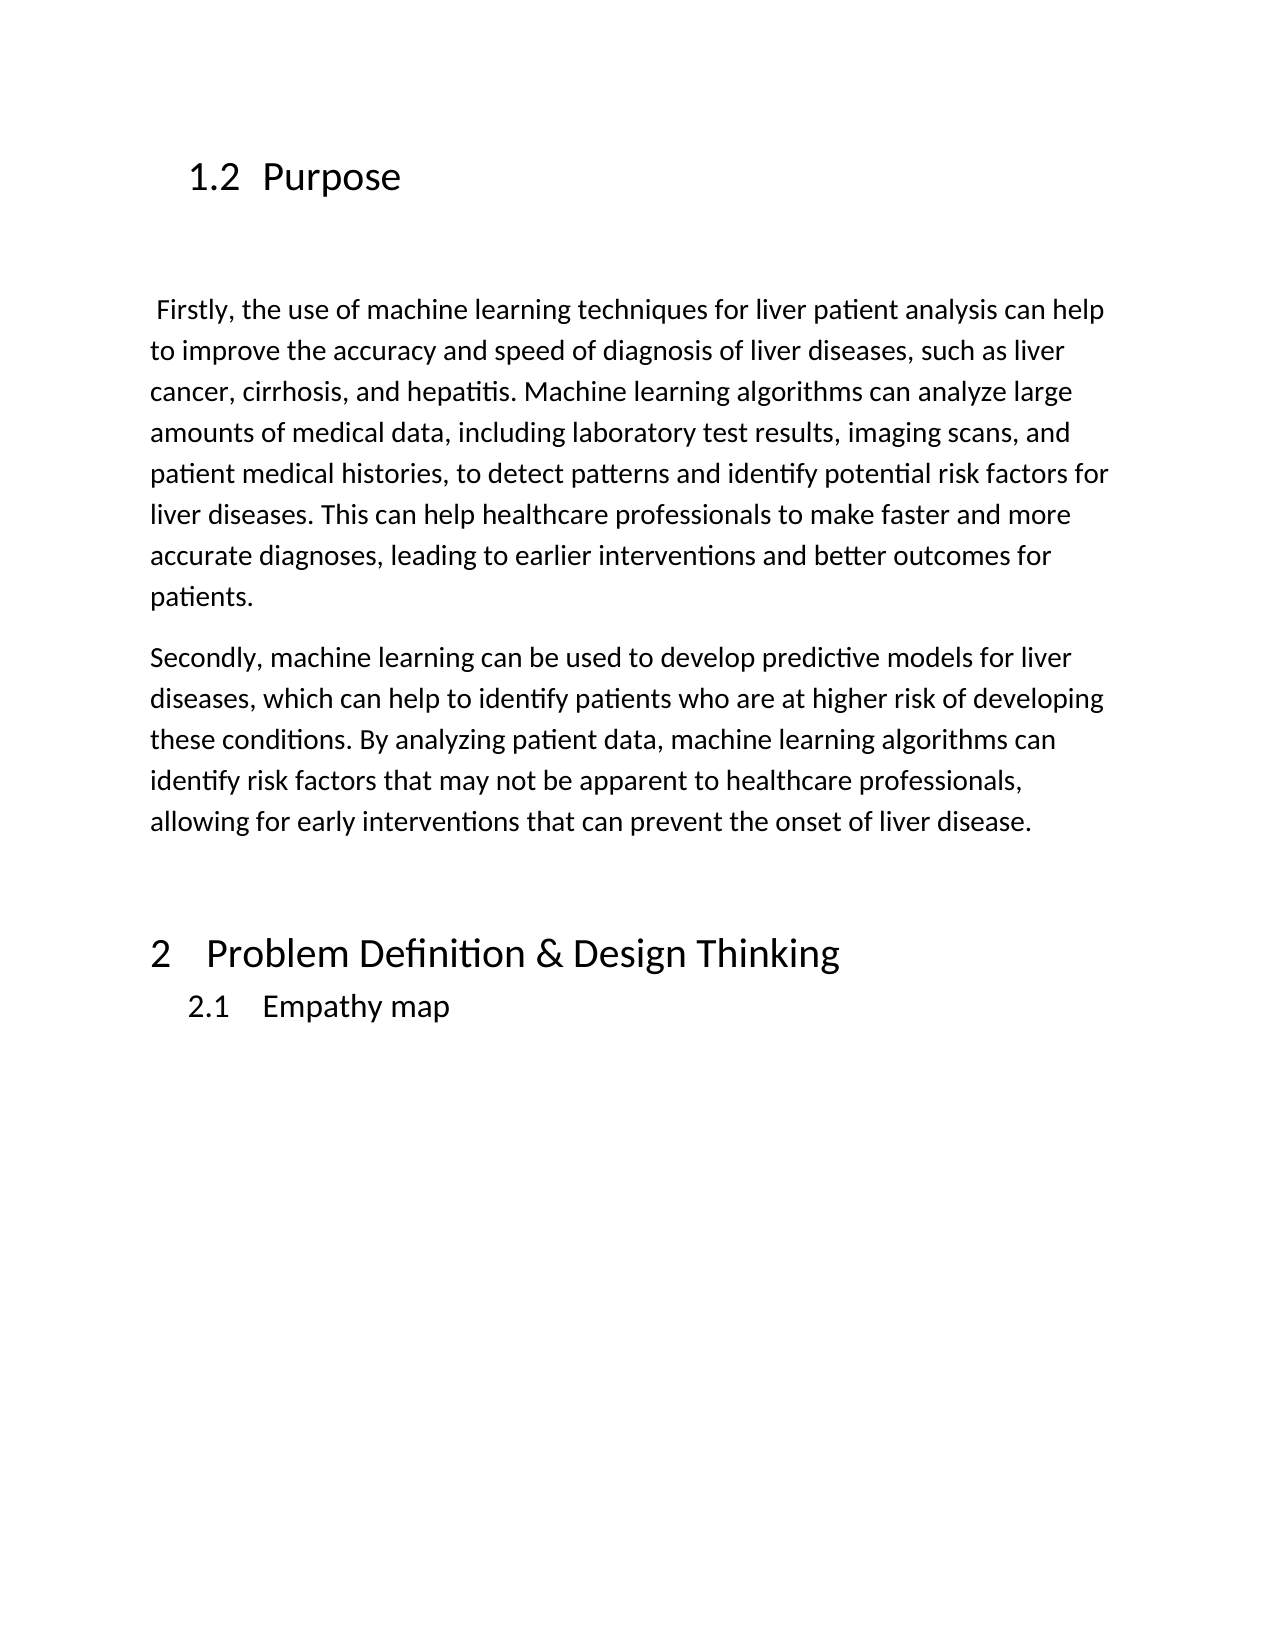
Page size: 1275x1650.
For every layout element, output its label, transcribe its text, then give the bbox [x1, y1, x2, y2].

list Purpose [187, 150, 1125, 201]
list Problem Definition & Design Thinking [150, 927, 1125, 977]
text Secondly, machine learning can be used to develop predictive models for liver diseases, which can help to identify patients who are at higher risk of developing these conditions. By analyzing patient data, machine learning algorithms can identify risk factors that may not be apparent to healthcare professionals, allowing for early interventions that can prevent the onset of liver disease. [150, 639, 1125, 839]
list Empathy map [187, 985, 1125, 1026]
text Firstly, the use of machine learning techniques for liver patient analysis can help to improve the accuracy and speed of diagnosis of liver diseases, such as liver cancer, cirrhosis, and hepatitis. Machine learning algorithms can analyze large amounts of medical data, including laboratory test results, imaging scans, and patient medical histories, to detect patterns and identify potential risk factors for liver diseases. This can help healthcare professionals to make faster and more accurate diagnoses, leading to earlier interventions and better outcomes for patients. [150, 291, 1125, 613]
